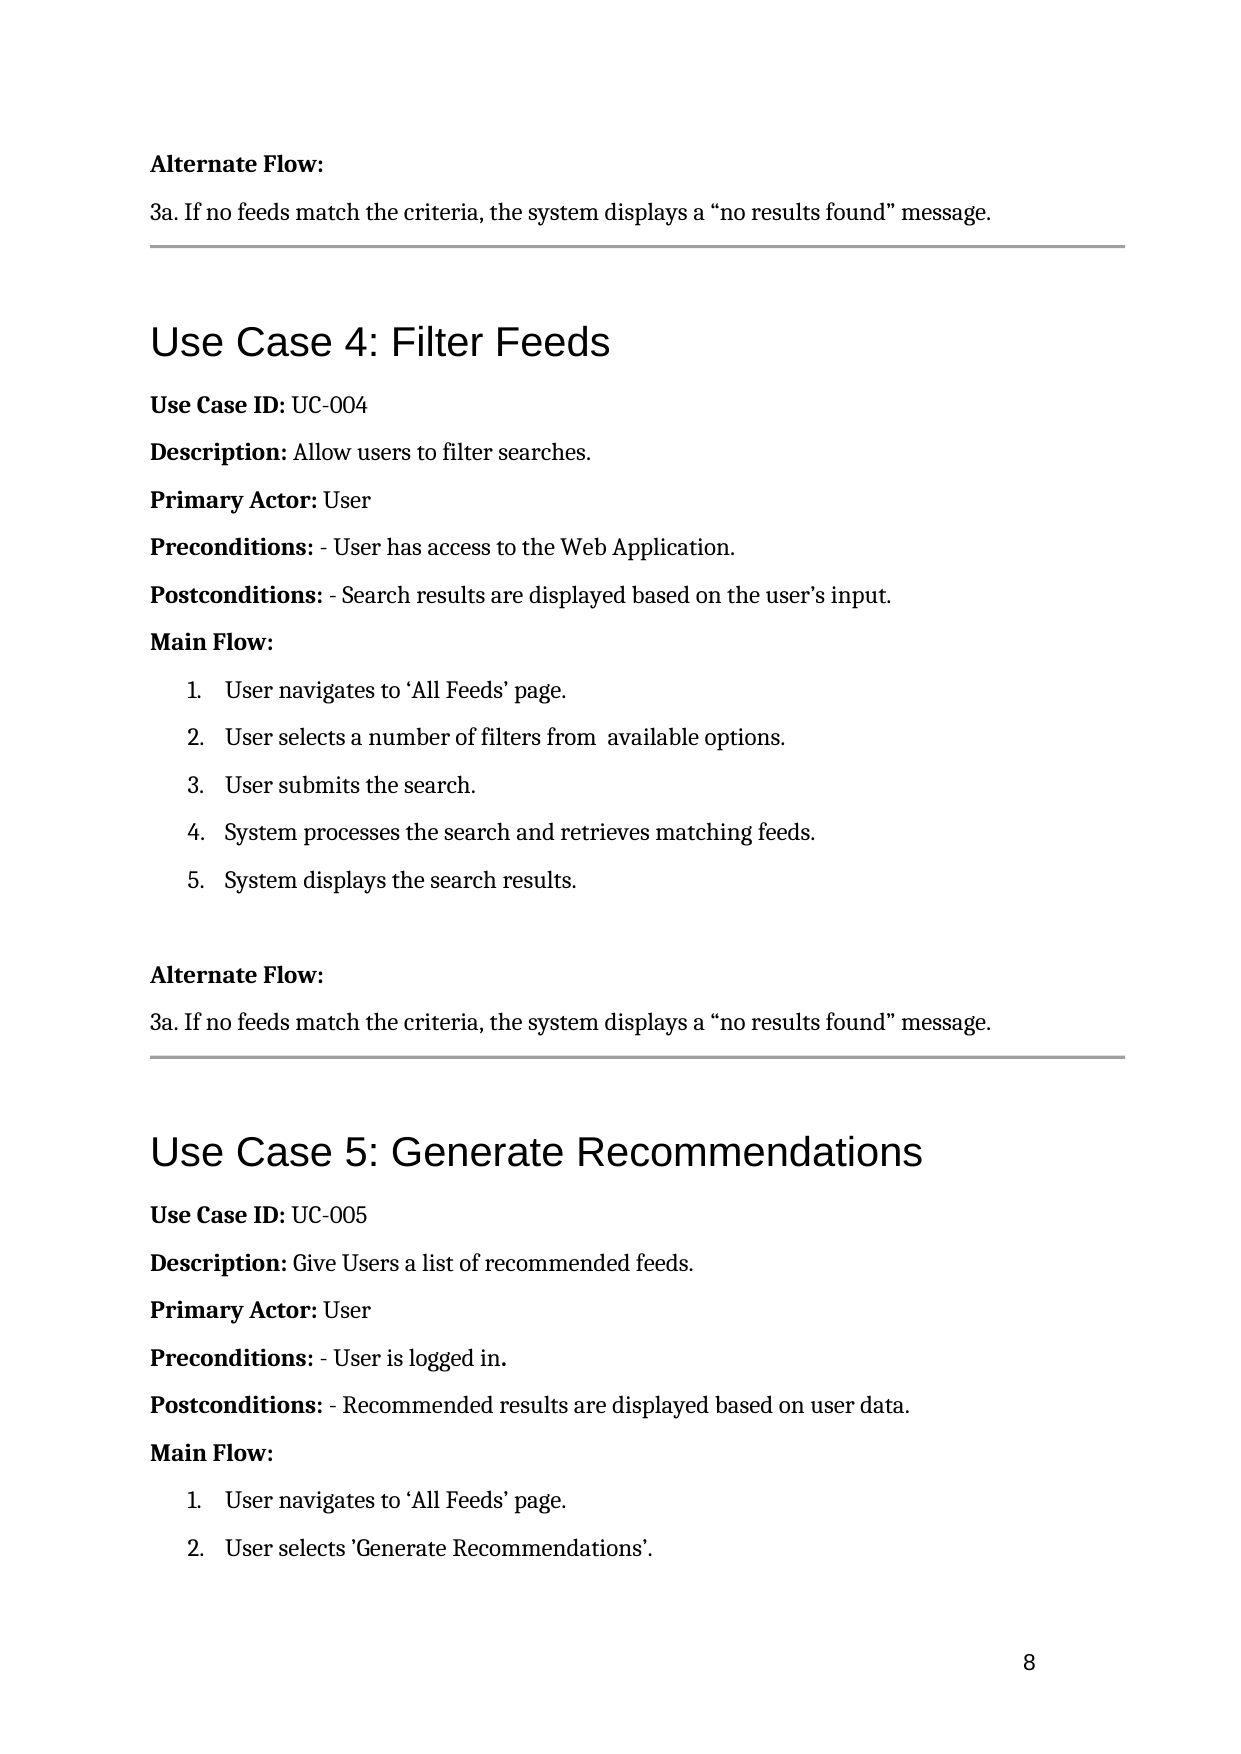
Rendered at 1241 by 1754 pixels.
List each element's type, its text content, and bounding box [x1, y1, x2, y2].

subtitle Use Case 5: Generate Recommendations [150, 1128, 1035, 1176]
text 3a. If no feeds match the criteria, the system displays a “no results found” message. [150, 197, 1035, 226]
text Alternate Flow: [150, 961, 1035, 989]
text Postconditions: - Recommended results are displayed based on user data. [150, 1391, 1035, 1420]
text Description: Give Users a list of recommended feeds. [150, 1249, 1035, 1278]
list System displays the search results. [187, 866, 1035, 894]
list User submits the search. [187, 771, 1035, 799]
text Use Case ID: UC-005 [150, 1201, 1035, 1230]
text Preconditions: - User has access to the Web Application. [150, 533, 1035, 562]
text Main Flow: [150, 1439, 1035, 1468]
text Description: Allow users to filter searches. [150, 438, 1035, 467]
list User selects ’Generate Recommendations’. [187, 1534, 1035, 1563]
text 3a. If no feeds match the criteria, the system displays a “no results found” message. [150, 1008, 1035, 1037]
text Postconditions: - Search results are displayed based on the user’s input. [150, 581, 1035, 609]
text Main Flow: [150, 628, 1035, 657]
list System processes the search and retrieves matching feeds. [187, 818, 1035, 847]
list User navigates to ‘All Feeds’ page. [187, 676, 1035, 704]
list User navigates to ‘All Feeds’ page. [187, 1486, 1035, 1515]
subtitle Use Case 4: Filter Feeds [150, 317, 1035, 365]
text Primary Actor: User [150, 486, 1035, 514]
text Primary Actor: User [150, 1296, 1035, 1325]
list User selects a number of filters from available options. [187, 723, 1035, 752]
text Preconditions: - User is logged in. [150, 1344, 1035, 1373]
text Alternate Flow: [150, 150, 1035, 179]
text Use Case ID: UC-004 [150, 391, 1035, 419]
